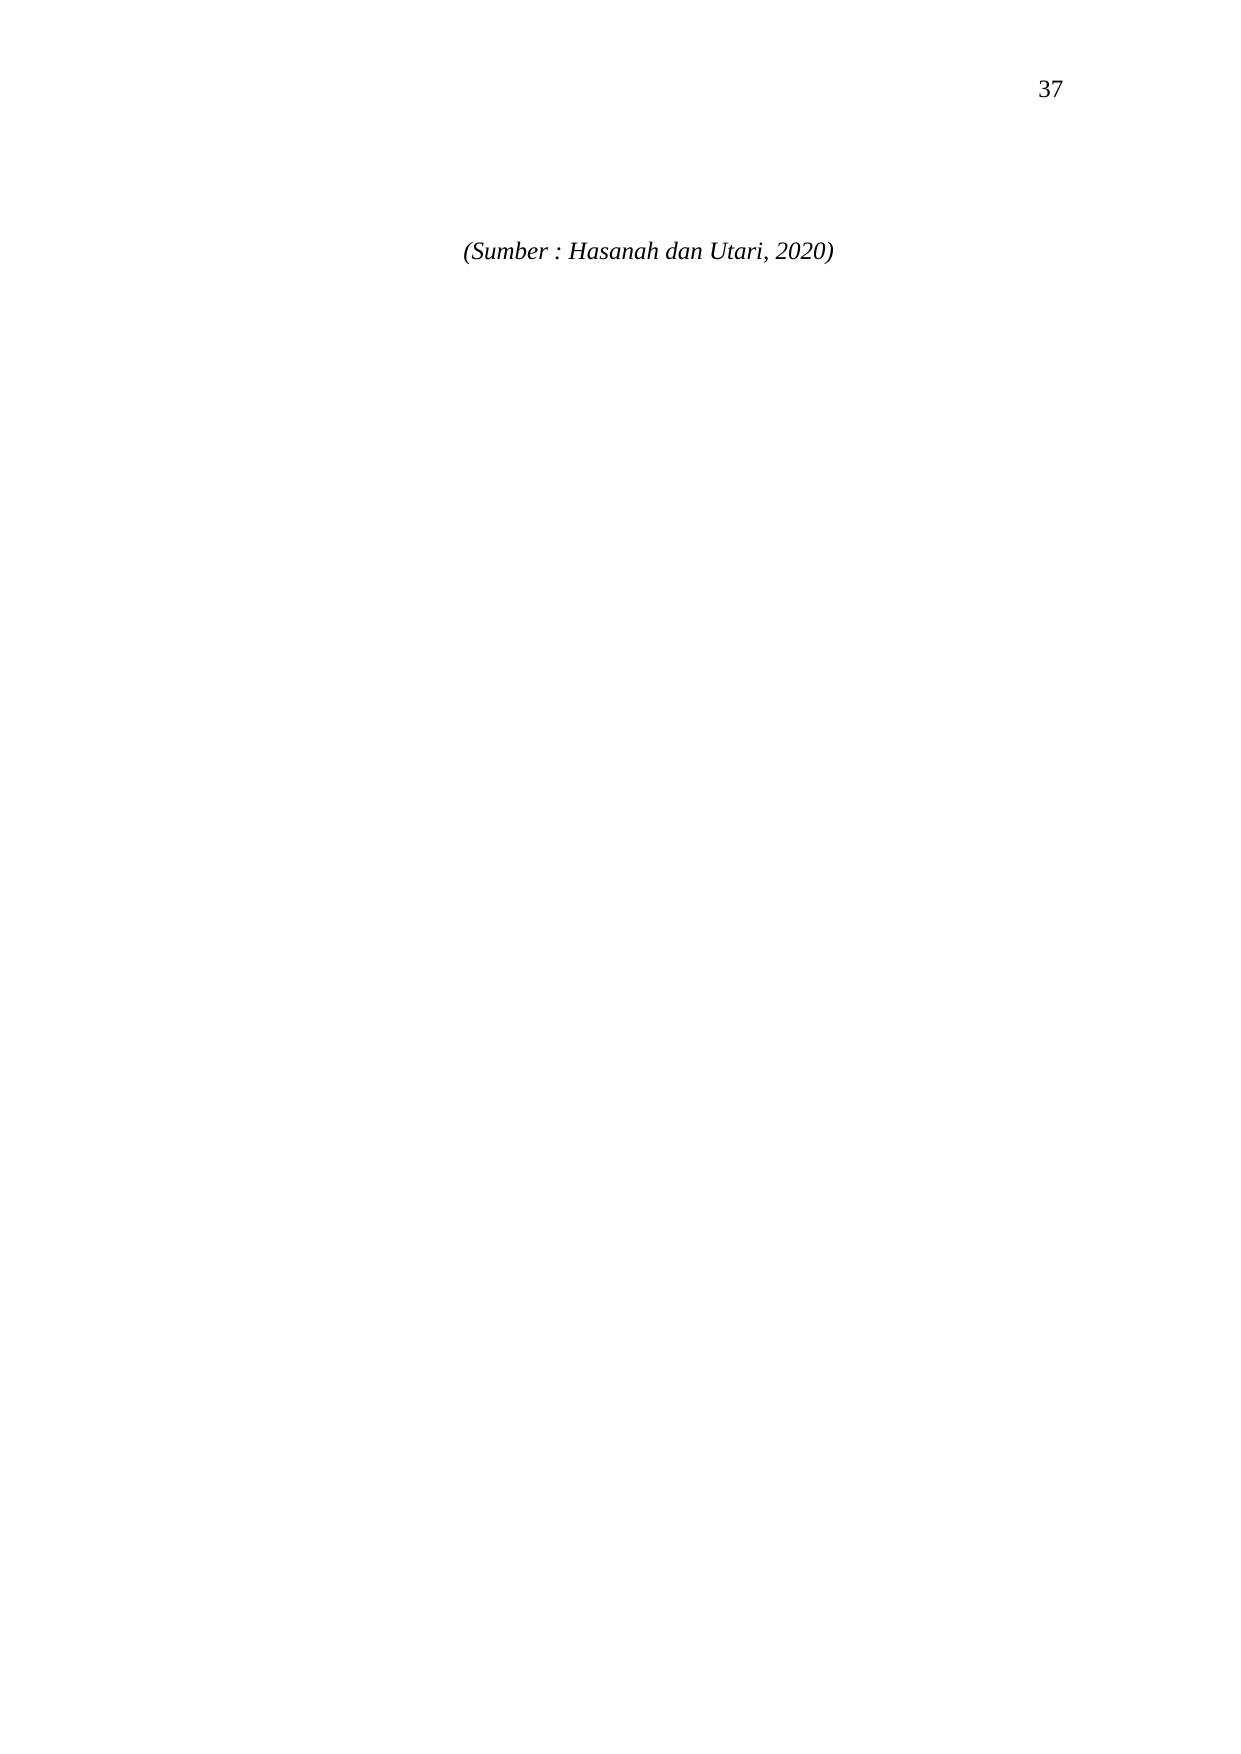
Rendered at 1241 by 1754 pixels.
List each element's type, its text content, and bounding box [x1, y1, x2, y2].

text (Sumber : Hasanah dan Utari, 2020) [236, 236, 1063, 265]
